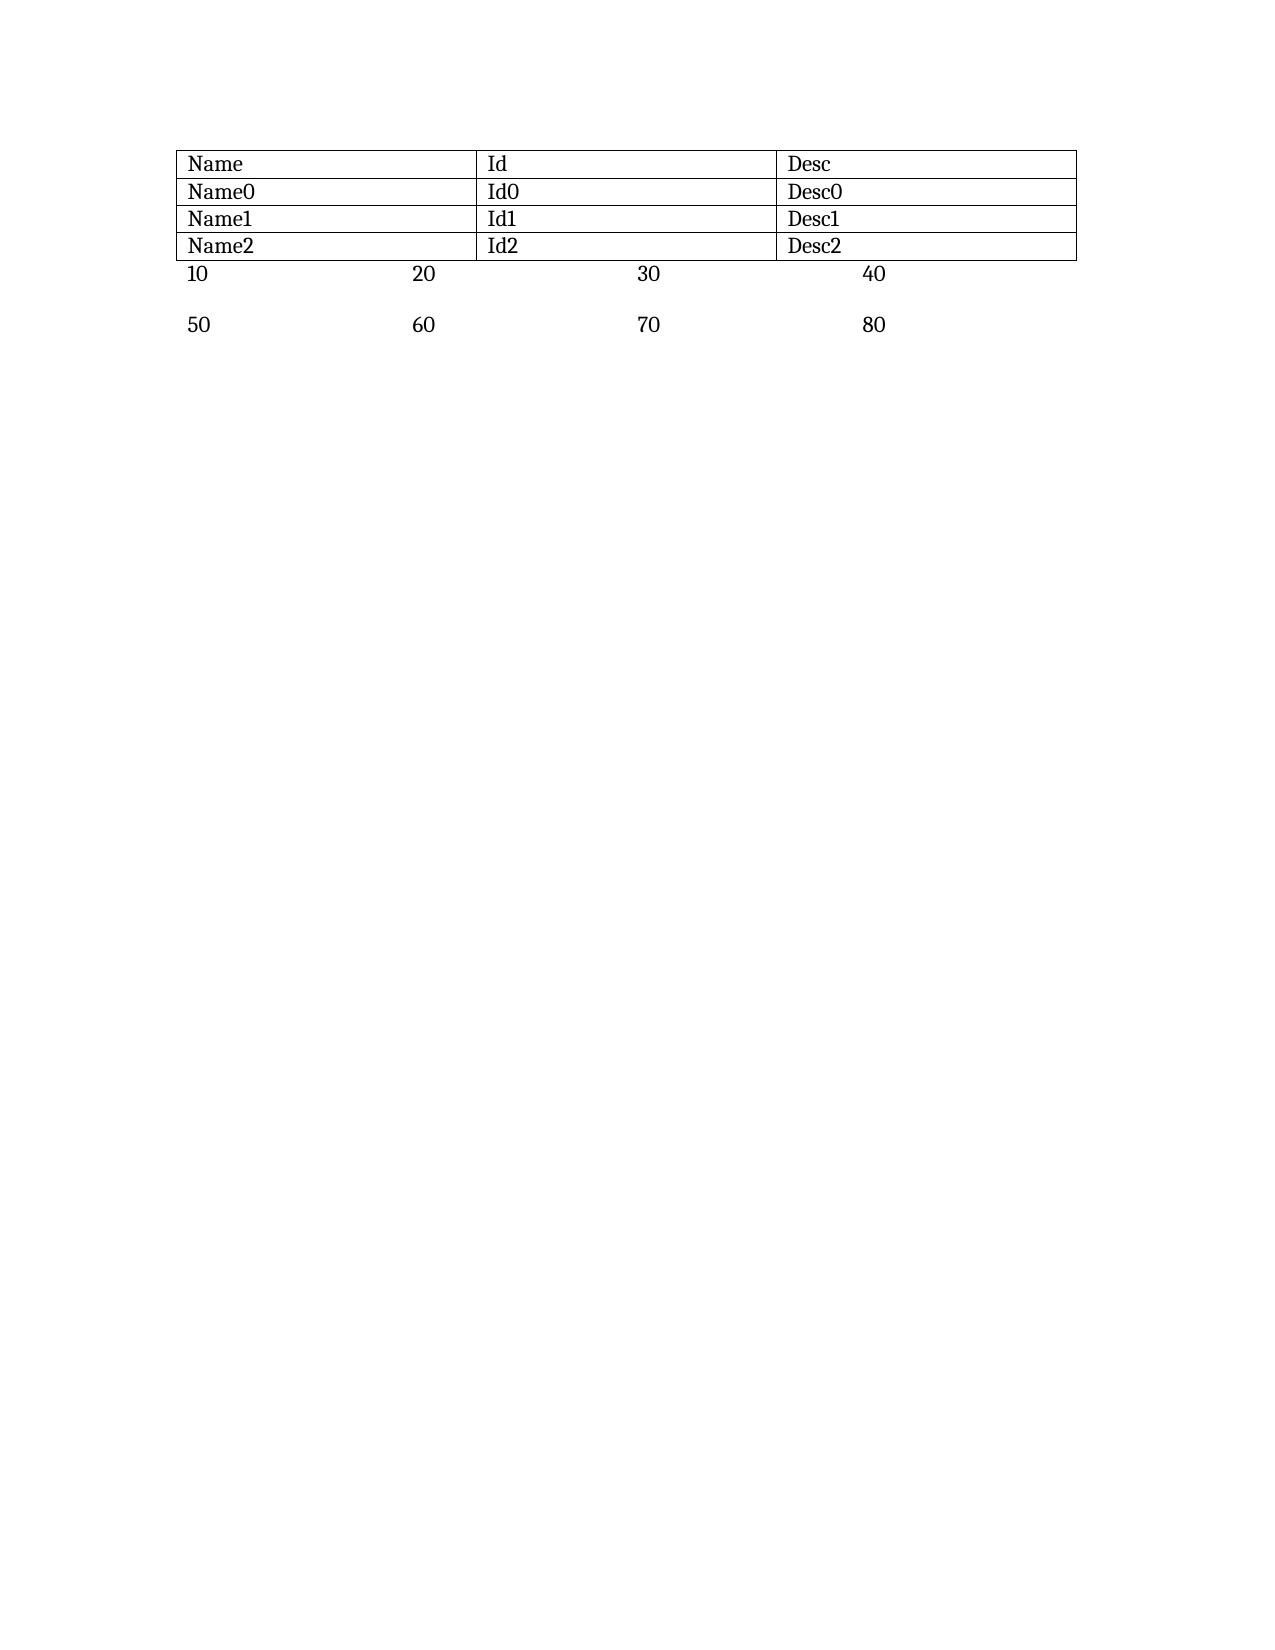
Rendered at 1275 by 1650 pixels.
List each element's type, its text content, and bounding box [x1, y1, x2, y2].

table_header 40 [851, 261, 1076, 312]
table_cell Name0 [177, 179, 476, 205]
table_cell 80 [851, 312, 1076, 363]
table_header 20 [401, 261, 626, 312]
table_cell Desc2 [777, 233, 1076, 259]
table_cell 60 [401, 312, 626, 363]
table_header Desc [777, 151, 1076, 177]
table_cell Id2 [477, 233, 776, 259]
table_cell Desc1 [777, 206, 1076, 232]
table_cell Desc0 [777, 179, 1076, 205]
table_header Name [177, 151, 476, 177]
table_header 30 [626, 261, 851, 312]
table_header 10 [176, 261, 401, 312]
table_header Id [477, 151, 776, 177]
table_cell 70 [626, 312, 851, 363]
table_cell Name1 [177, 206, 476, 232]
table_cell Name2 [177, 233, 476, 259]
table_cell Id0 [477, 179, 776, 205]
table_cell 50 [176, 312, 401, 363]
table_cell Id1 [477, 206, 776, 232]
